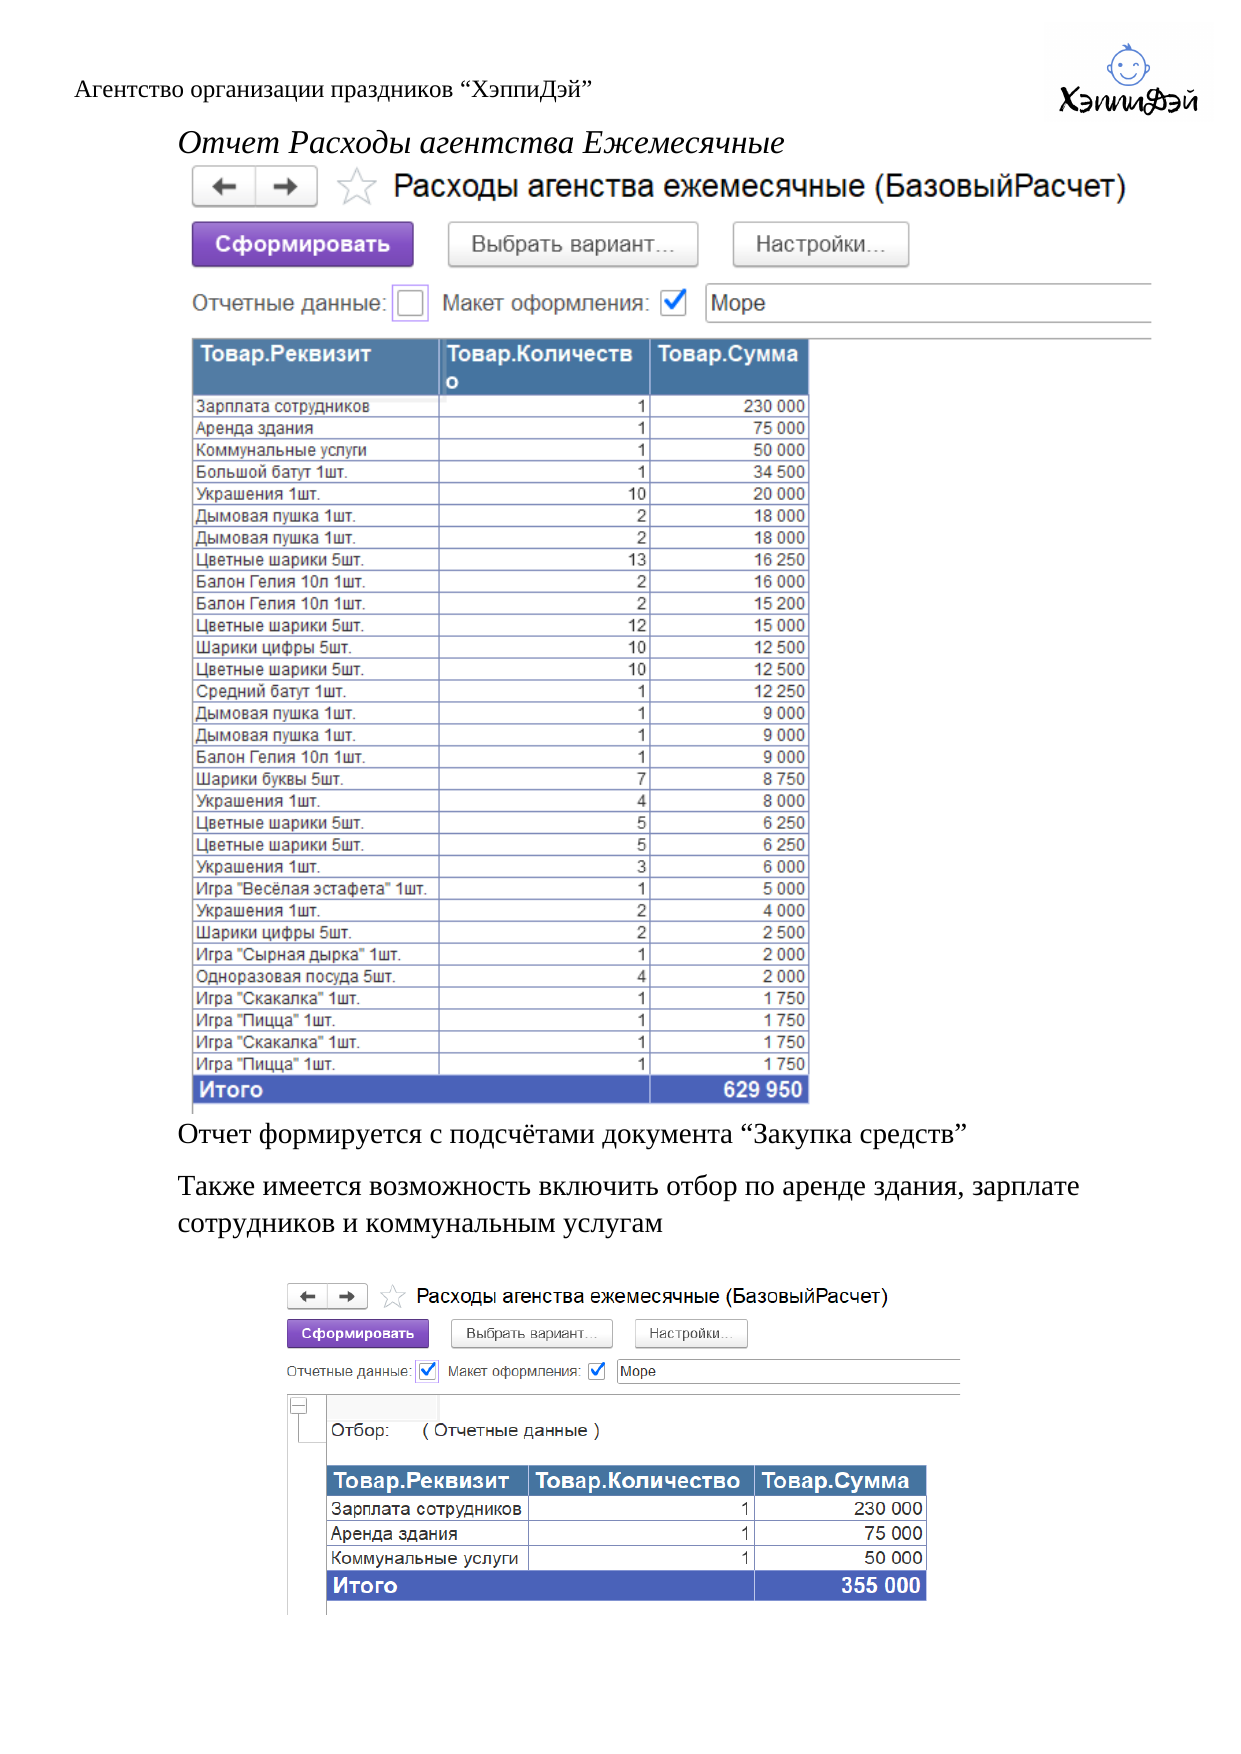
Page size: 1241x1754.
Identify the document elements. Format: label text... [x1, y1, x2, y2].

picture [273, 1278, 961, 1615]
picture [177, 160, 1152, 1114]
text Также имеется возможность включить отбор по аренде здания, зарплате сотрудников и коммунальным услугам [177, 1168, 1152, 1238]
text Отчет формируется с подсчётами документа “Закупка средств” [177, 1114, 1152, 1149]
picture [1043, 22, 1214, 122]
subtitle Отчет Расходы агентства Ежемесячные [177, 122, 1152, 160]
